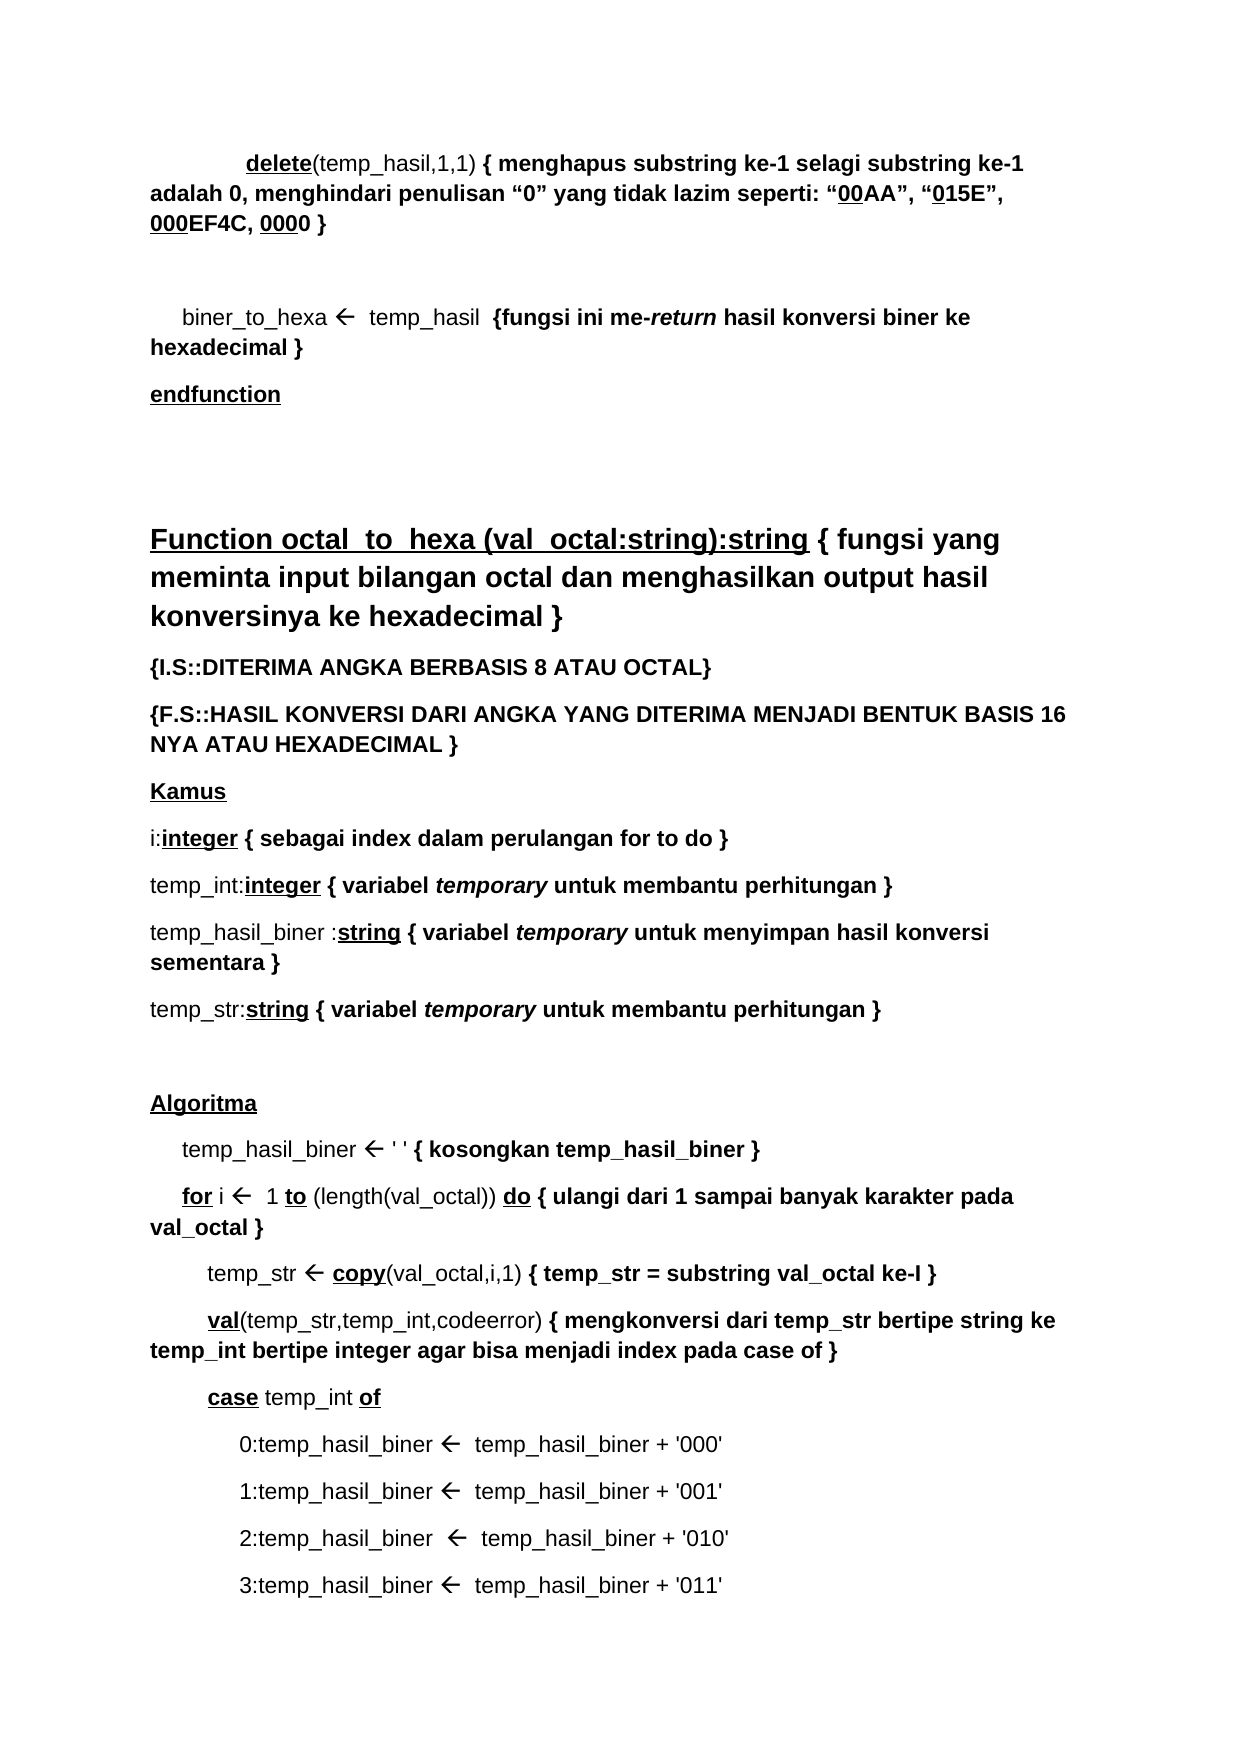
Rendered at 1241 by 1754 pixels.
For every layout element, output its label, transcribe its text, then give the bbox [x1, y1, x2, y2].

text case temp_int of [150, 1384, 1090, 1411]
text {I.S::DITERIMA ANGKA BERBASIS 8 ATAU OCTAL} [150, 654, 1090, 681]
text delete(temp_hasil,1,1) { menghapus substring ke-1 selagi substring ke-1 adalah 0, menghindari penulisan “0” yang tidak lazim seperti: “00AA”, “015E”, 000EF4C, 0000 } [150, 150, 1090, 237]
text temp_int:integer { variabel temporary untuk membantu perhitungan } [150, 872, 1090, 898]
text Algoritma [150, 1089, 1090, 1116]
text biner_to_hexa temp_hasil {fungsi ini me-return hasil konversi biner ke hexadecimal } [150, 304, 1090, 361]
text temp_hasil_biner ' ' { kosongkan temp_hasil_biner } [150, 1136, 1090, 1163]
text temp_str copy(val_octal,i,1) { temp_str = substring val_octal ke-I } [150, 1260, 1090, 1287]
text temp_str:string { variabel temporary untuk membantu perhitungan } [150, 996, 1090, 1022]
text Function octal_to_hexa (val_octal:string):string { fungsi yang meminta input bilangan octal dan menghasilkan output hasil konversinya ke hexadecimal } [150, 522, 1090, 632]
text val(temp_str,temp_int,codeerror) { mengkonversi dari temp_str bertipe string ke temp_int bertipe integer agar bisa menjadi index pada case of } [150, 1307, 1090, 1364]
text i:integer { sebagai index dalam perulangan for to do } [150, 825, 1090, 851]
text endfunction [150, 381, 1090, 408]
text {F.S::HASIL KONVERSI DARI ANGKA YANG DITERIMA MENJADI BENTUK BASIS 16 NYA ATAU HEXADECIMAL } [150, 701, 1090, 758]
text for i 1 to (length(val_octal)) do { ulangi dari 1 sampai banyak karakter pada val_octal } [150, 1183, 1090, 1240]
text 1:temp_hasil_biner temp_hasil_biner + '001' [150, 1478, 1090, 1504]
text temp_hasil_biner :string { variabel temporary untuk menyimpan hasil konversi sementara } [150, 919, 1090, 975]
text 2:temp_hasil_biner temp_hasil_biner + '010' [150, 1525, 1090, 1551]
text 0:temp_hasil_biner temp_hasil_biner + '000' [150, 1431, 1090, 1458]
text Kamus [150, 778, 1090, 804]
text 3:temp_hasil_biner temp_hasil_biner + '011' [150, 1572, 1090, 1598]
